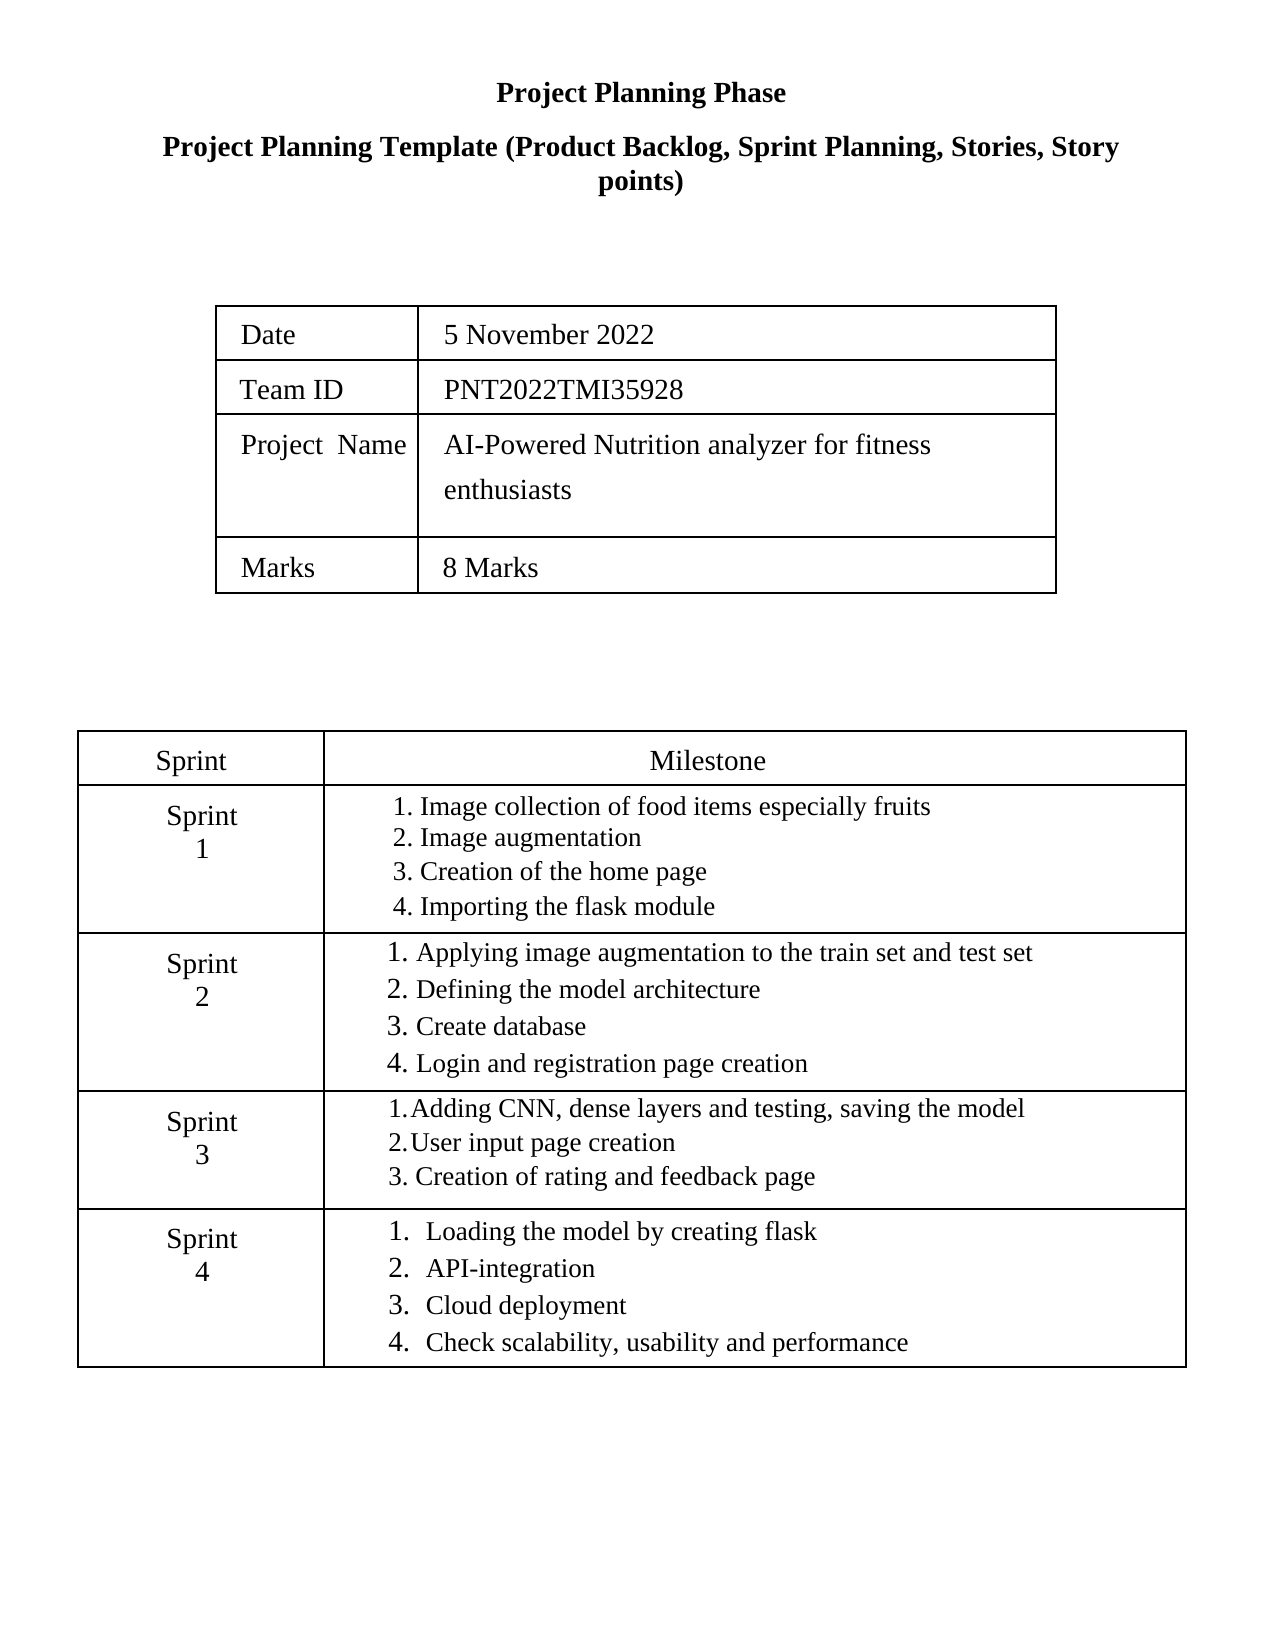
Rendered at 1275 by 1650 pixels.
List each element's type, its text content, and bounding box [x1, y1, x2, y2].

table_cell Adding CNN, dense layers and testing, saving the model User input page creation 3. Creation of rating and feedback page [325, 1092, 1185, 1208]
table_cell Project Name [217, 415, 417, 536]
text Project Planning Phase [119, 75, 1163, 108]
table_cell Applying image augmentation to the train set and test set Defining the model architecture Create database Login and registration page creation [325, 934, 1185, 1090]
table_cell 1. Image collection of food items especially fruits 2. Image augmentation 3. Creation of the home page 4. Importing the flask module [325, 786, 1185, 932]
table_header Date [217, 307, 417, 358]
text Project Planning Template (Product Backlog, Sprint Planning, Stories, Story points) [119, 129, 1163, 196]
table_cell 8 Marks [419, 538, 1055, 592]
table_header 5 November 2022 [419, 307, 1055, 358]
table_cell Sprint 3 [79, 1092, 323, 1208]
table_cell Sprint 4 [79, 1210, 323, 1366]
table_cell Loading the model by creating flask API-integration Cloud deployment Check scalability, usability and performance [325, 1210, 1185, 1366]
table_cell AI-Powered Nutrition analyzer for fitness enthusiasts [419, 415, 1055, 536]
table_cell PNT2022TMI35928 [419, 361, 1055, 413]
table_header Milestone [325, 732, 1185, 784]
table_cell Sprint 1 [79, 786, 323, 932]
table_cell Marks [217, 538, 417, 592]
table_cell Sprint 2 [79, 934, 323, 1090]
table_cell Team ID [217, 361, 417, 413]
table_header Sprint [79, 732, 323, 784]
